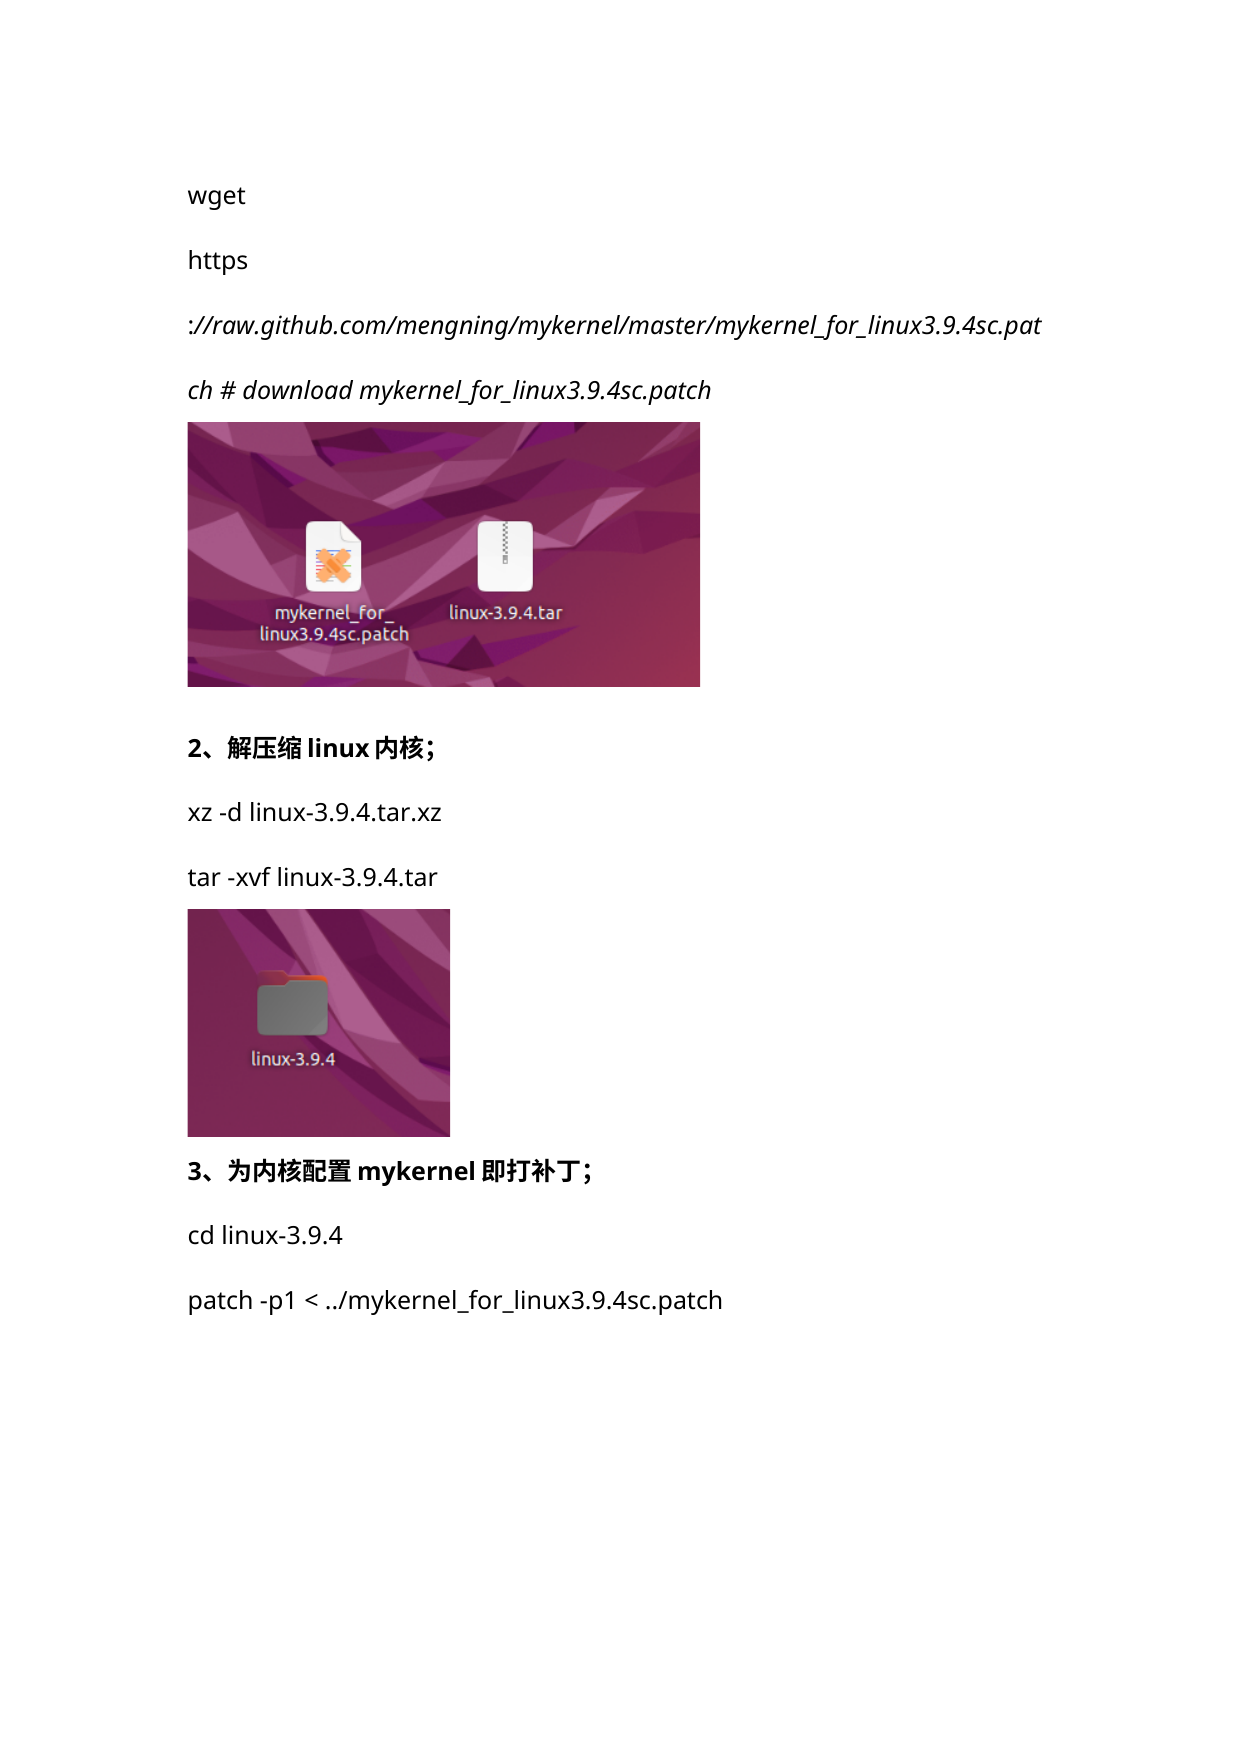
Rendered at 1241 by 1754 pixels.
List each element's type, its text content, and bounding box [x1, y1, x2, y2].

text patch -p1 < ../mykernel_for_linux3.9.4sc.patch [187, 1267, 1053, 1332]
text 2、解压缩linux内核； [187, 714, 1053, 779]
picture [187, 909, 451, 1137]
text xz -d linux-3.9.4.tar.xz [187, 779, 1053, 844]
picture [187, 422, 700, 687]
text wget https://raw.github.com/mengning/mykernel/master/mykernel_for_linux3.9.4sc.patch # download mykernel_for_linux3.9.4sc.patch [187, 162, 1053, 422]
text tar -xvf linux-3.9.4.tar [187, 844, 1053, 909]
text 3、为内核配置mykernel即打补丁； [187, 1137, 1053, 1202]
text cd linux-3.9.4 [187, 1202, 1053, 1267]
